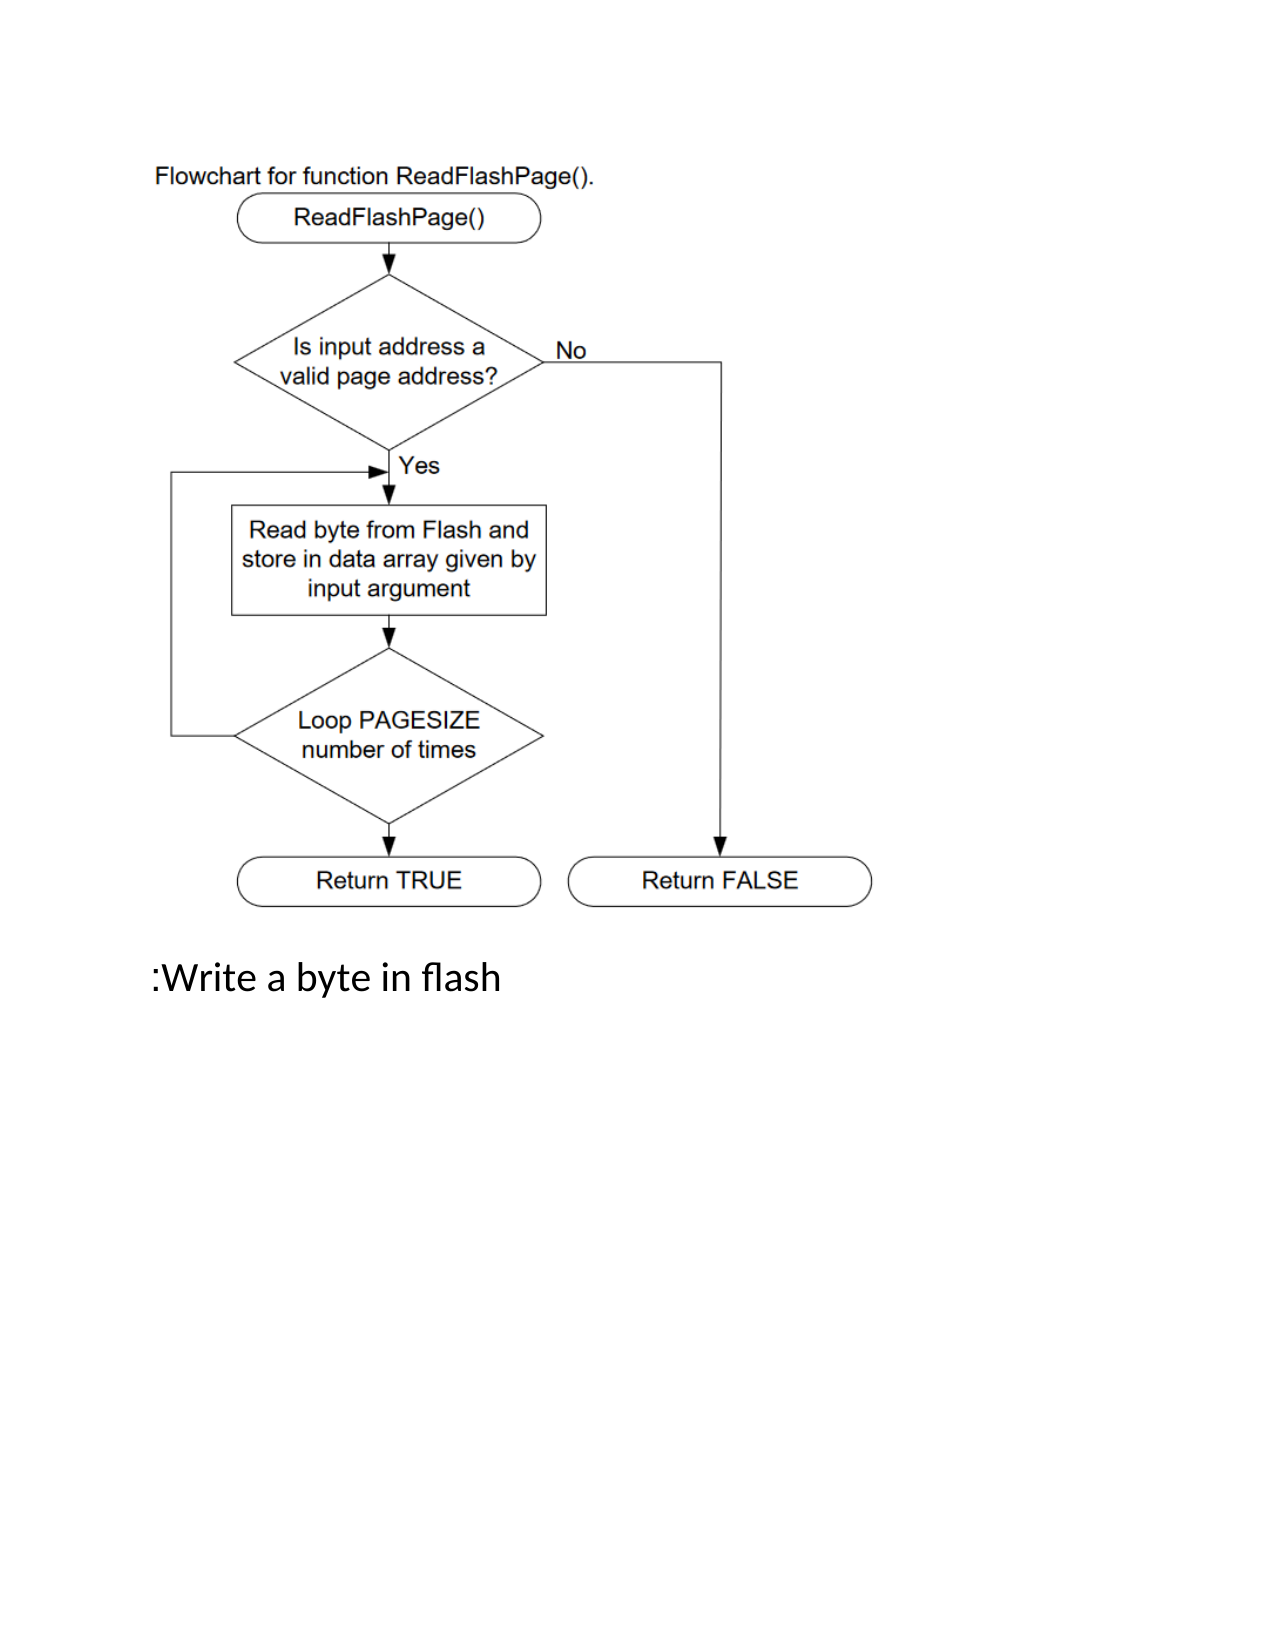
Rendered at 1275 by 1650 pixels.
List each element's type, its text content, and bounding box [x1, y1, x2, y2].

text Write a byte in flash: [150, 951, 1125, 1002]
picture [149, 150, 885, 933]
